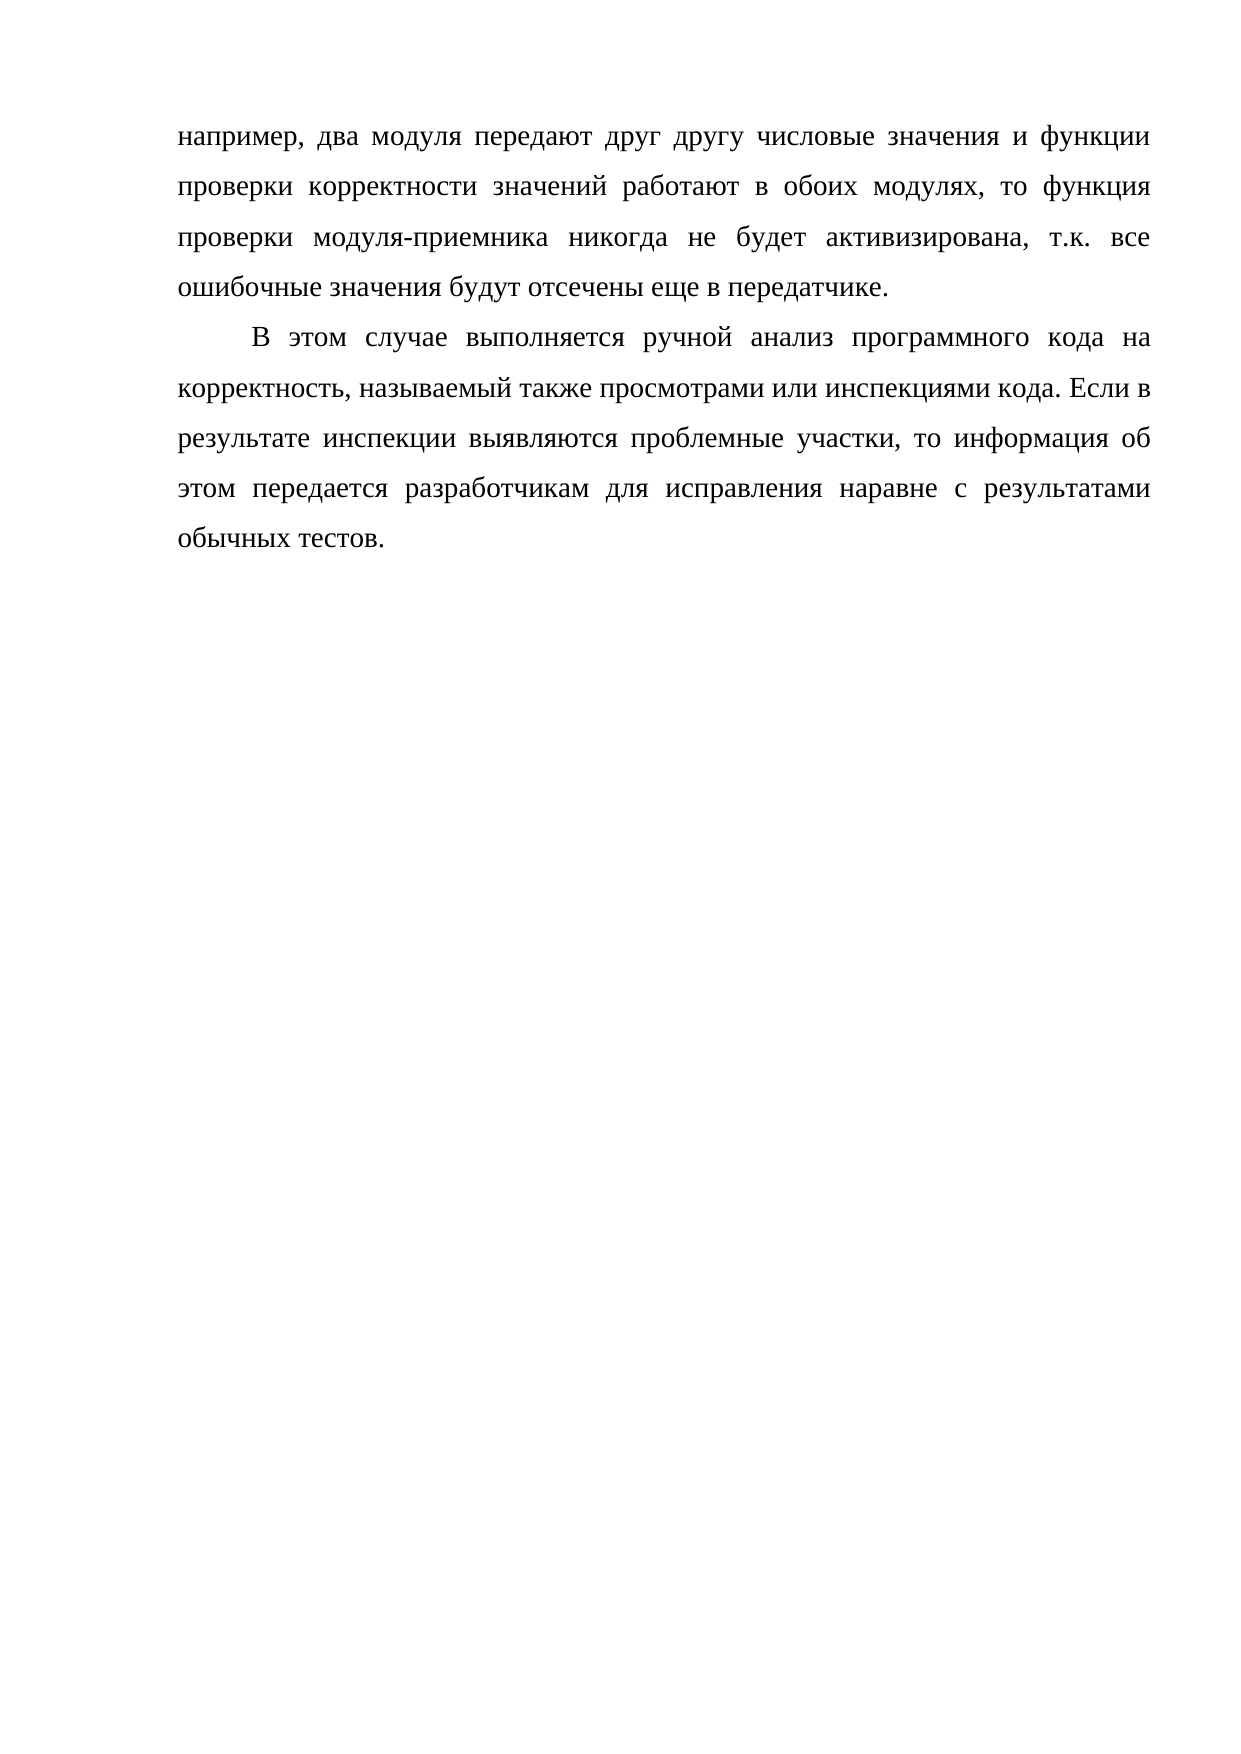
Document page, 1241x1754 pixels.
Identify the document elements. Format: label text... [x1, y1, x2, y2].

text В этом случае выполняется ручной анализ программного кода на корректность, называемый также просмотрами или инспекциями кода. Если в результате инспекции выявляются проблемные участки, то информация об этом передается разработчикам для исправления наравне с результатами обычных тестов. [177, 319, 1152, 554]
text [177, 118, 1152, 303]
